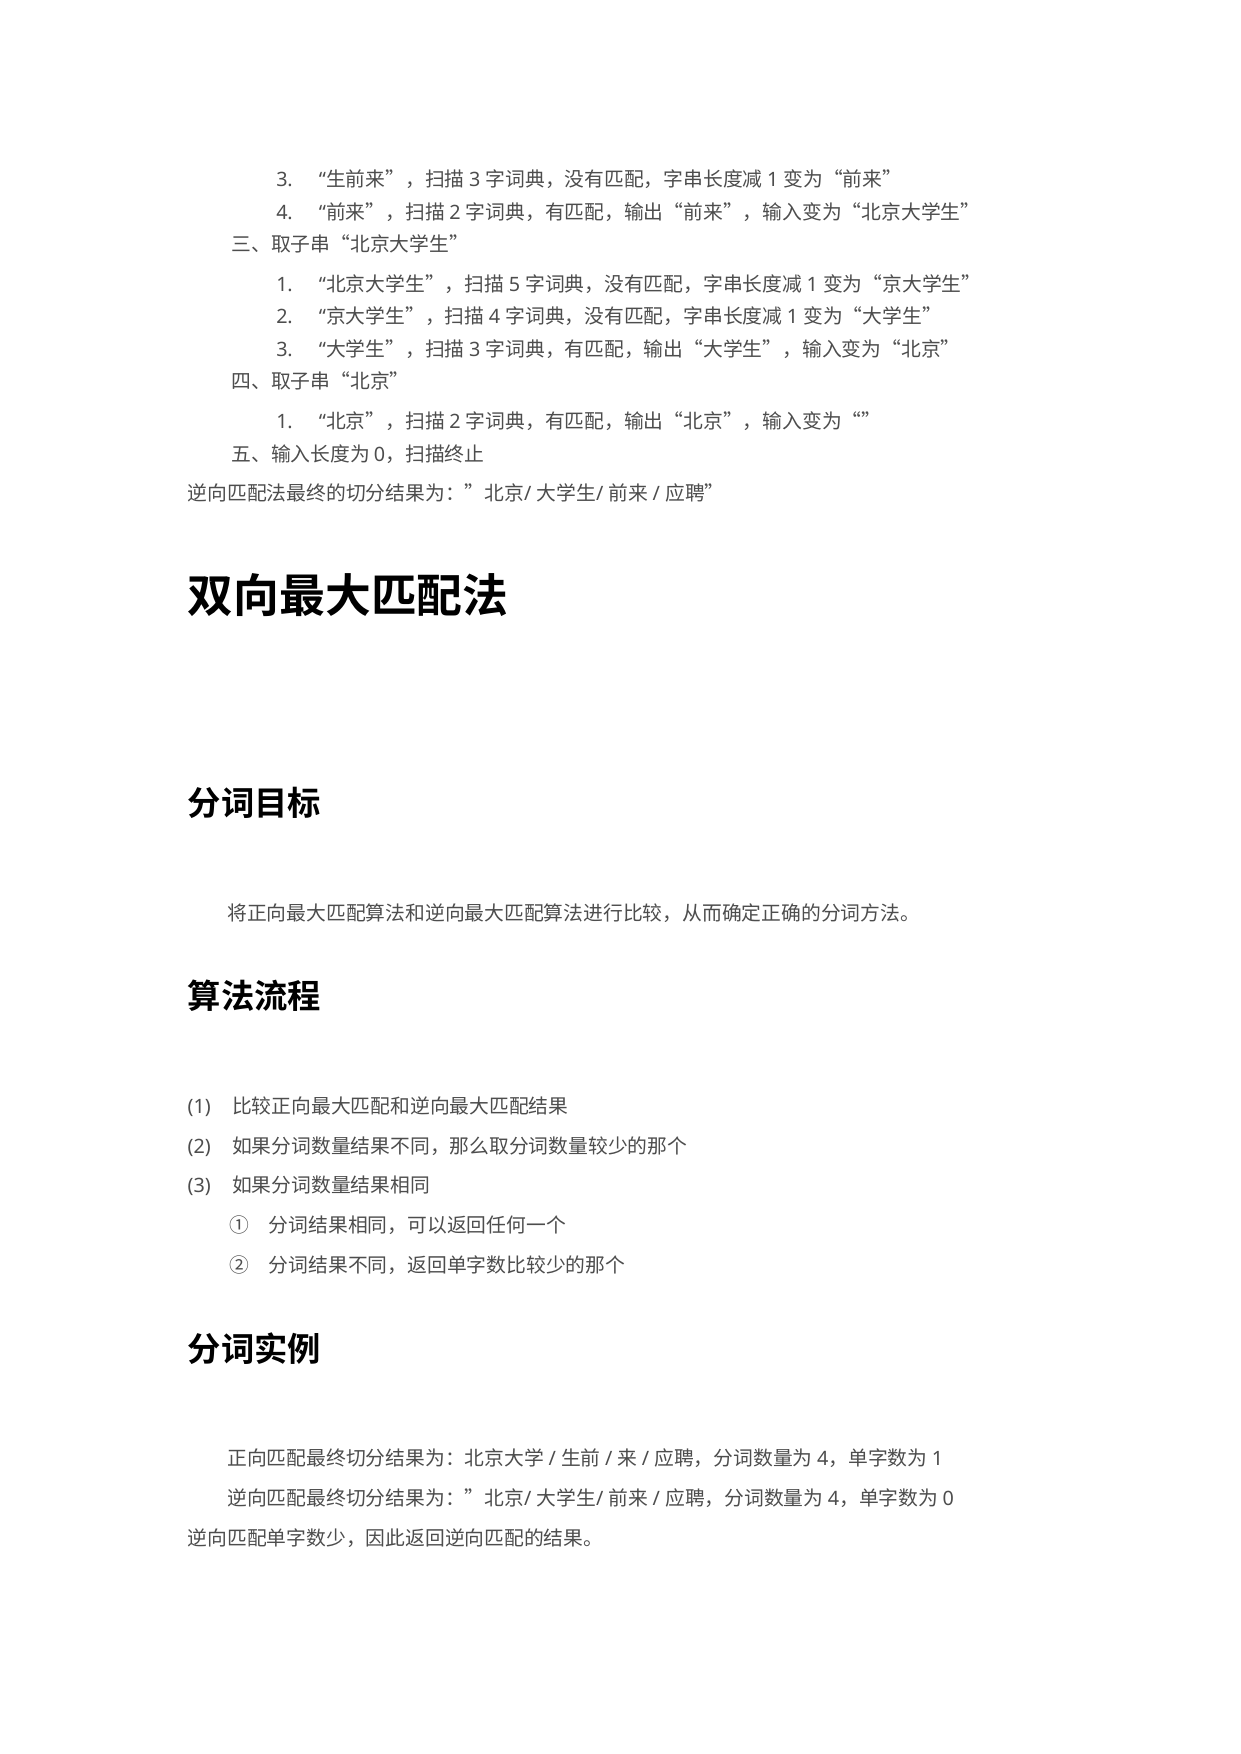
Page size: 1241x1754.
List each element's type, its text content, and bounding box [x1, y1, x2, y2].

list 比较正向最大匹配和逆向最大匹配结果 [187, 1089, 1053, 1121]
text 逆向匹配最终切分结果为：”北京/ 大学生/ 前来 / 应聘，分词数量为 4，单字数为 0 [187, 1480, 1053, 1513]
list 取子串“北京” [187, 364, 1053, 397]
text 逆向匹配单字数少，因此返回逆向匹配的结果。 [187, 1520, 1053, 1553]
list 分词结果不同，返回单字数比较少的那个 [187, 1247, 1053, 1280]
subtitle 双向最大匹配法 [187, 544, 1053, 641]
list “生前来”，扫描 3 字词典，没有匹配，字串长度减 1 变为“前来” [187, 162, 1053, 194]
list 输入长度为0，扫描终止 [187, 436, 1053, 469]
subtitle 分词目标 [187, 768, 1053, 833]
list “前来”，扫描 2 字词典，有匹配，输出“前来”，输入变为“北京大学生” [187, 194, 1053, 227]
list 分词结果相同，可以返回任何一个 [187, 1208, 1053, 1240]
subtitle 算法流程 [187, 962, 1053, 1027]
text 将正向最大匹配算法和逆向最大匹配算法进行比较，从而确定正确的分词方法。 [187, 895, 1053, 928]
list 如果分词数量结果不同，那么取分词数量较少的那个 [187, 1128, 1053, 1161]
subtitle 分词实例 [187, 1314, 1053, 1379]
text 正向匹配最终切分结果为：北京大学 / 生前 / 来 / 应聘，分词数量为 4，单字数为 1 [187, 1441, 1053, 1473]
list 取子串“北京大学生” [187, 227, 1053, 259]
text 逆向匹配法最终的切分结果为：”北京/ 大学生/ 前来 / 应聘” [187, 476, 1053, 508]
list 如果分词数量结果相同 [187, 1168, 1053, 1201]
list “京大学生”，扫描 4 字词典，没有匹配，字串长度减 1 变为“大学生” [187, 299, 1053, 332]
list “北京大学生”，扫描 5 字词典，没有匹配，字串长度减 1 变为“京大学生” [187, 267, 1053, 299]
list “北京”，扫描 2 字词典，有匹配，输出“北京”，输入变为“” [187, 404, 1053, 436]
list “大学生”，扫描 3 字词典，有匹配，输出“大学生”，输入变为“北京” [187, 332, 1053, 364]
